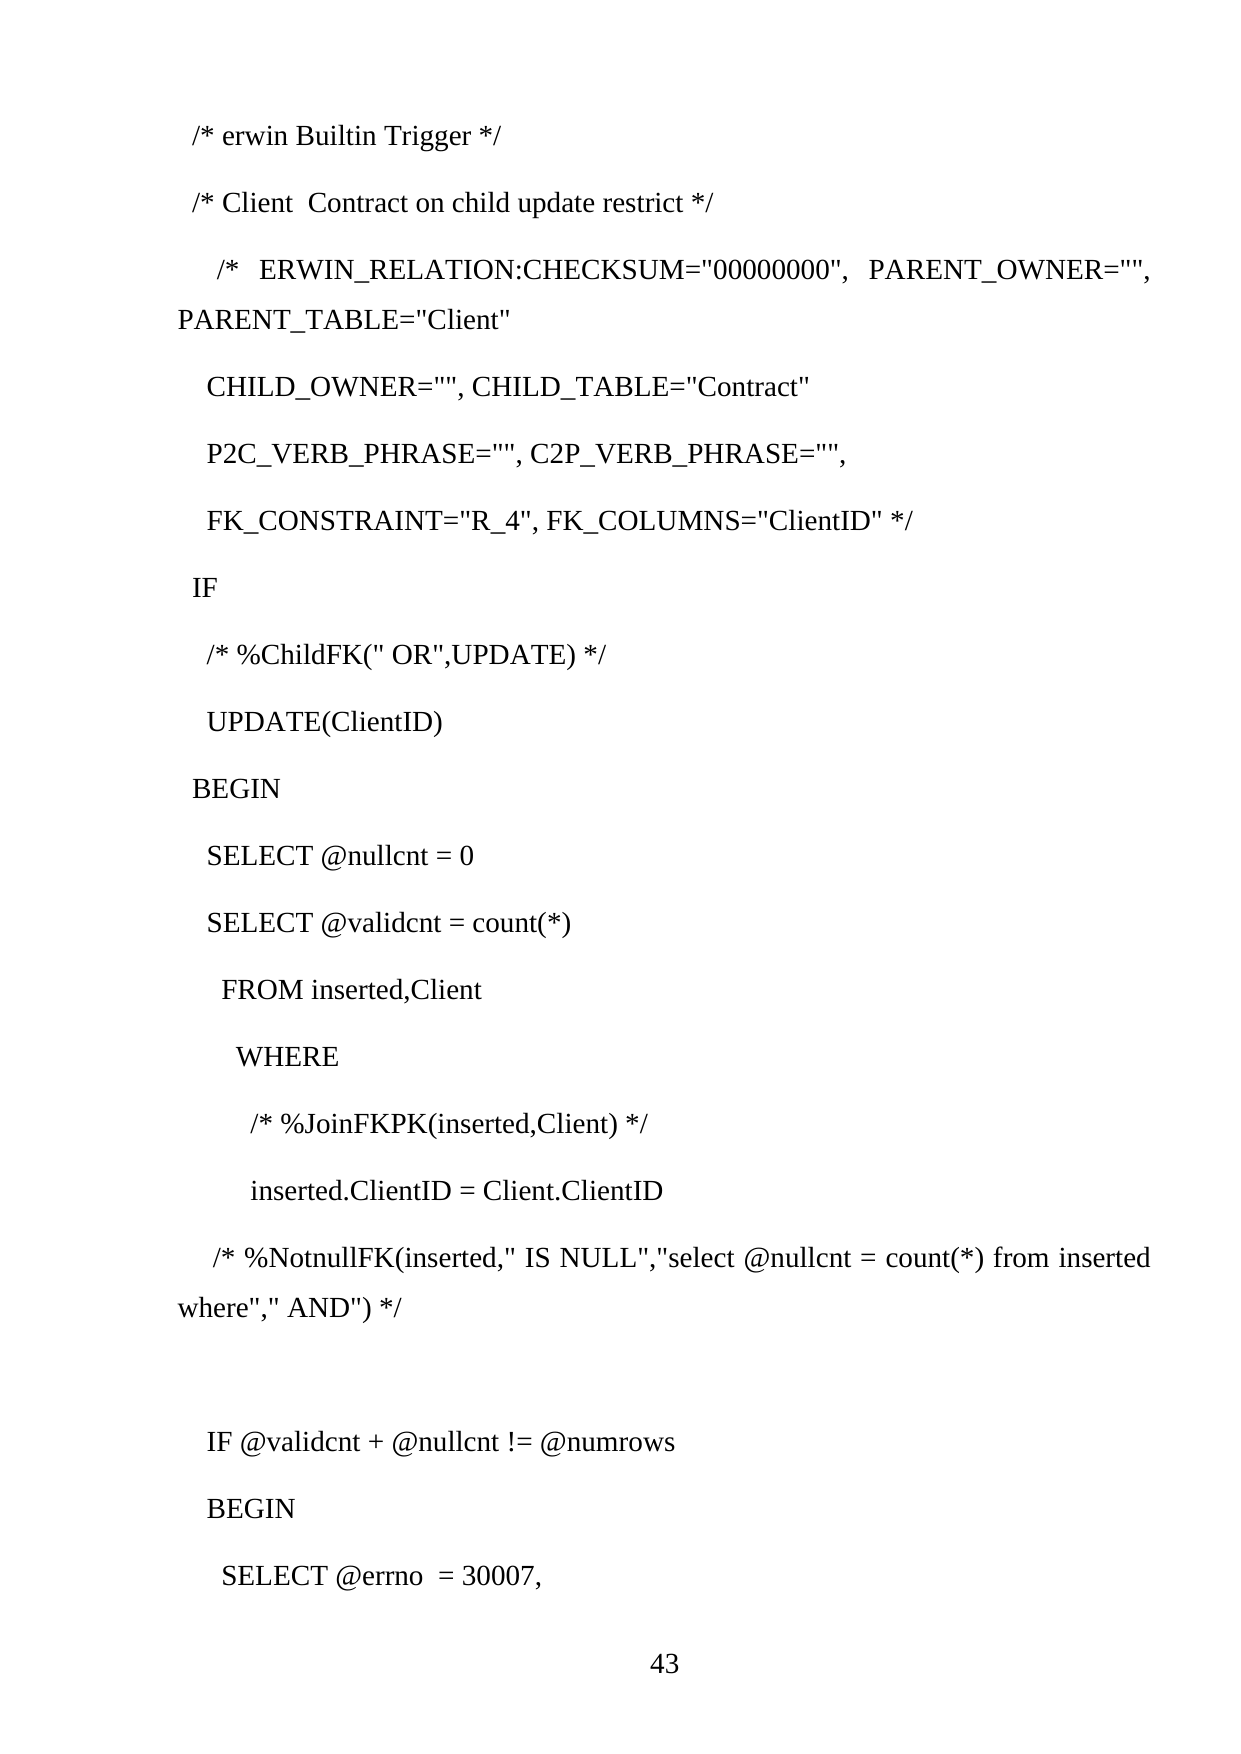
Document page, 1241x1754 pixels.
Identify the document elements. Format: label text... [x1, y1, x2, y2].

text FROM inserted,Client [177, 972, 1152, 1006]
text BEGIN [177, 1491, 1152, 1525]
text /* %NotnullFK(inserted," IS NULL","select @nullcnt = count(*) from inserted where"," AND") */ [177, 1240, 1152, 1324]
text /* %ChildFK(" OR",UPDATE) */ [177, 637, 1152, 671]
text UPDATE(ClientID) [177, 704, 1152, 738]
text /* %JoinFKPK(inserted,Client) */ [177, 1106, 1152, 1140]
text WHERE [177, 1039, 1152, 1073]
text IF [177, 570, 1152, 604]
text FK_CONSTRAINT="R_4", FK_COLUMNS="ClientID" */ [177, 503, 1152, 537]
text /* Client Contract on child update restrict */ [177, 185, 1152, 219]
text inserted.ClientID = Client.ClientID [177, 1173, 1152, 1207]
text BEGIN [177, 771, 1152, 805]
text /* ERWIN_RELATION:CHECKSUM="00000000", PARENT_OWNER="", PARENT_TABLE="Client" [177, 252, 1152, 336]
text SELECT @nullcnt = 0 [177, 838, 1152, 872]
text P2C_VERB_PHRASE="", C2P_VERB_PHRASE="", [177, 436, 1152, 470]
text SELECT @validcnt = count(*) [177, 905, 1152, 939]
text CHILD_OWNER="", CHILD_TABLE="Contract" [177, 369, 1152, 403]
text /* erwin Builtin Trigger */ [177, 118, 1152, 152]
text IF @validcnt + @nullcnt != @numrows [177, 1424, 1152, 1458]
text SELECT @errno = 30007, [177, 1558, 1152, 1592]
